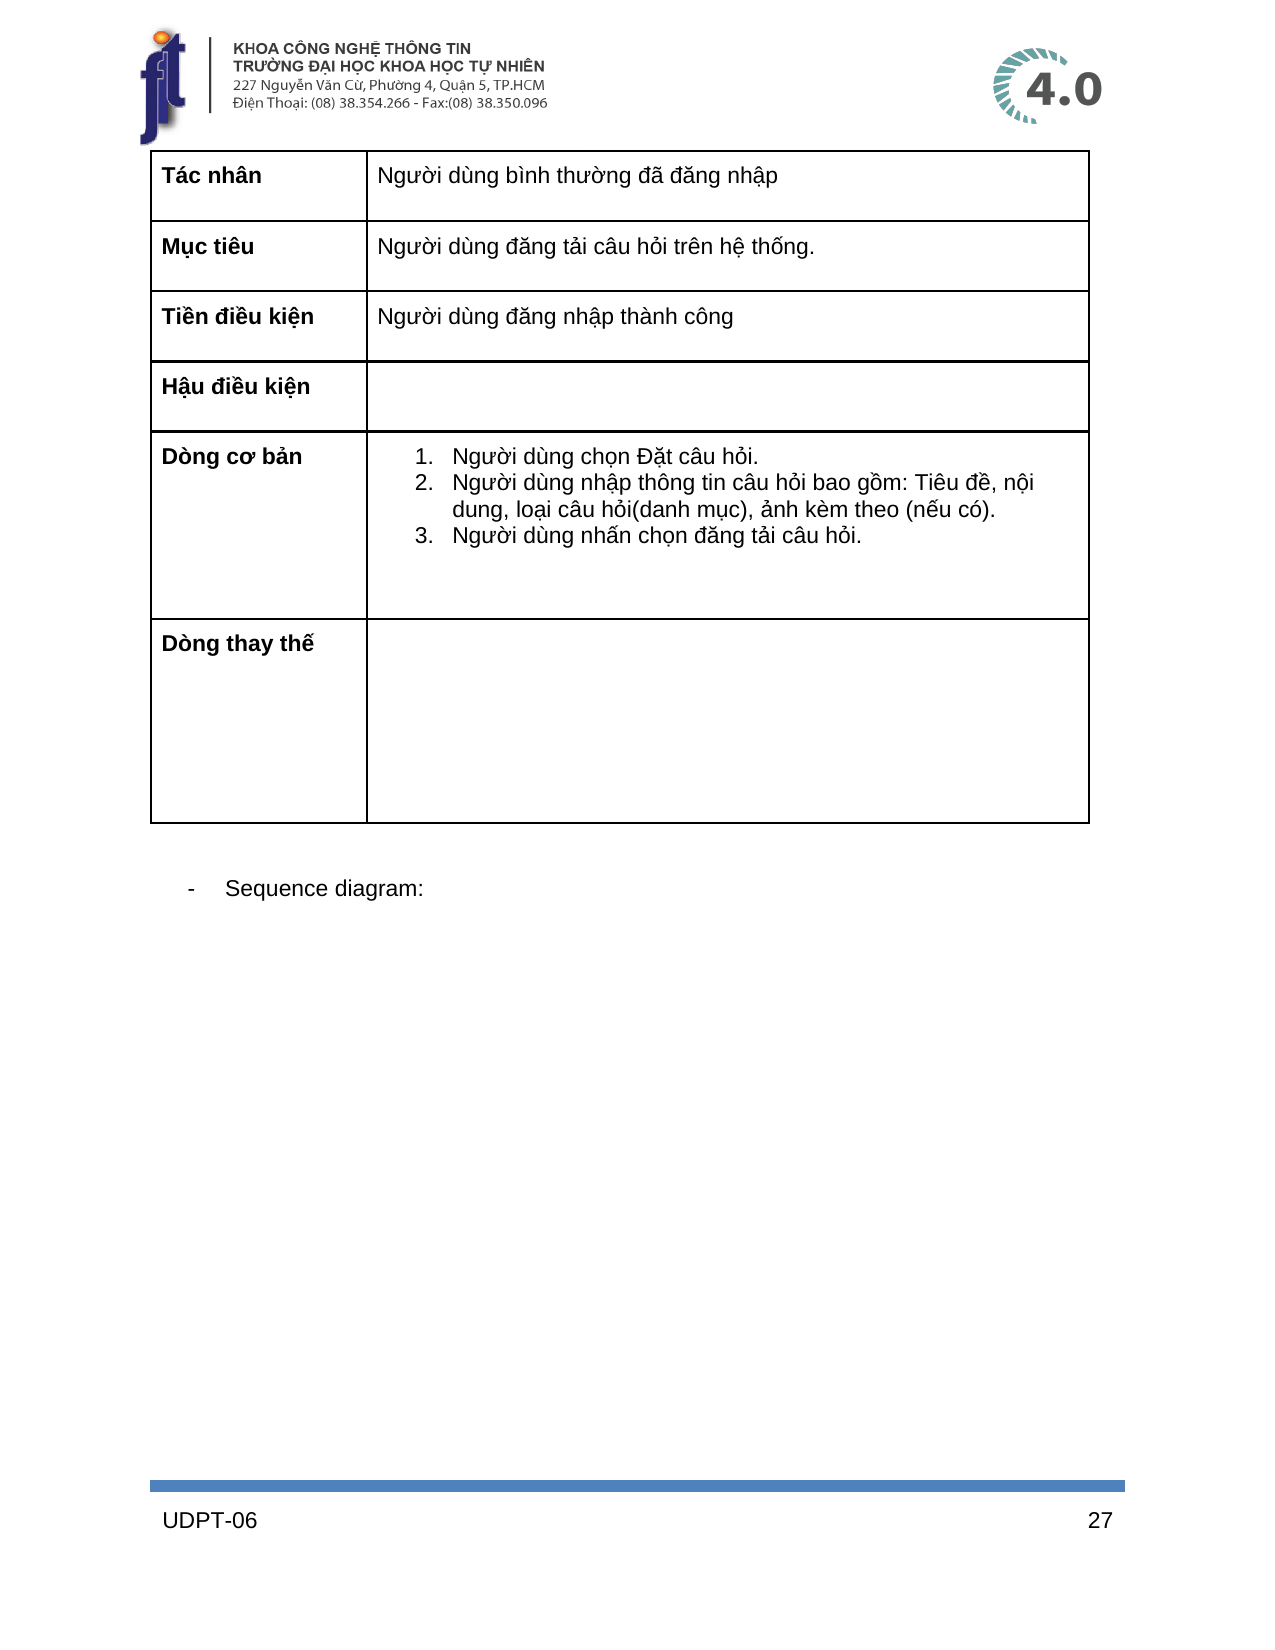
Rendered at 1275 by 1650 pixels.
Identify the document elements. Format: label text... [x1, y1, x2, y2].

table_cell Người dùng đăng nhập thành công [368, 292, 1088, 360]
table_cell Người dùng bình thường đã đăng nhập [368, 152, 1088, 220]
table_cell Hậu điều kiện [152, 363, 366, 430]
table_cell Người dùng chọn Đặt câu hỏi. Người dùng nhập thông tin câu hỏi bao gồm: Tiêu đề, nội dung, loại câu hỏi(danh mục), ảnh kèm theo (nếu có). Người dùng nhấn chọn đăng tải câu hỏi. [368, 433, 1088, 618]
table_cell Người dùng đăng tải câu hỏi trên hệ thống. [368, 222, 1088, 290]
list Sequence diagram: [187, 875, 1125, 902]
table_cell Dòng thay thế [152, 620, 366, 822]
table_cell Mục tiêu [152, 222, 366, 290]
table_cell Tiền điều kiện [152, 292, 366, 360]
table_cell [368, 363, 1088, 430]
table_cell Dòng cơ bản [152, 433, 366, 618]
table_cell [368, 620, 1088, 822]
table_cell Tác nhân [152, 152, 366, 220]
picture [117, 21, 580, 167]
picture [985, 41, 1108, 127]
